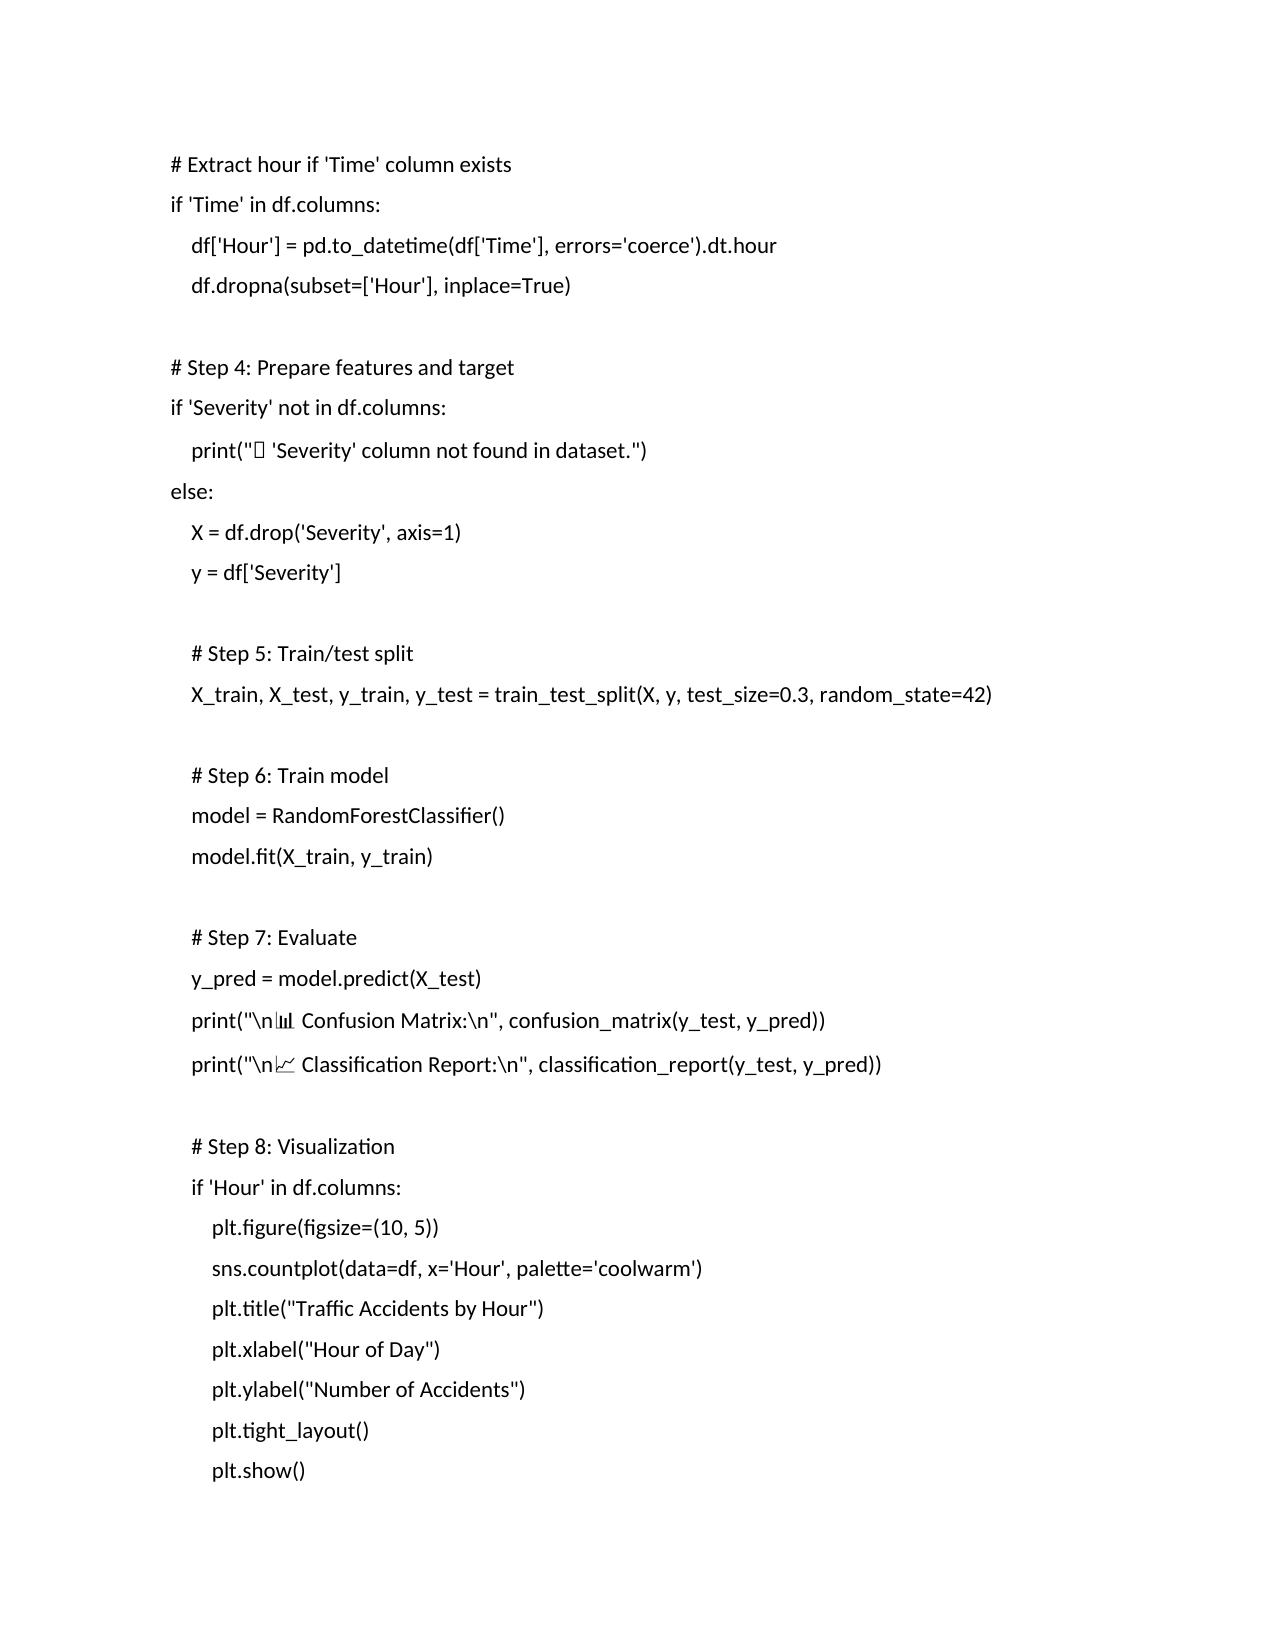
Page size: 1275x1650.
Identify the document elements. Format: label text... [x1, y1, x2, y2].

text print("\n📊 Confusion Matrix:\n", confusion_matrix(y_test, y_pred)) [150, 1004, 1125, 1035]
text X = df.drop('Severity', axis=1) [150, 518, 1125, 546]
text # Step 8: Visualization [150, 1132, 1125, 1160]
text print("\n📈 Classification Report:\n", classification_report(y_test, y_pred)) [150, 1048, 1125, 1079]
text if 'Severity' not in df.columns: [150, 393, 1125, 421]
text plt.figure(figsize=(10, 5)) [150, 1213, 1125, 1241]
text else: [150, 477, 1125, 505]
text y_pred = model.predict(X_test) [150, 964, 1125, 992]
text model.fit(X_train, y_train) [150, 842, 1125, 870]
text print("❌ 'Severity' column not found in dataset.") [150, 434, 1125, 465]
text # Step 7: Evaluate [150, 923, 1125, 951]
text sns.countplot(data=df, x='Hour', palette='coolwarm') [150, 1254, 1125, 1282]
text plt.show() [150, 1456, 1125, 1484]
text y = df['Severity'] [150, 558, 1125, 586]
text # Step 6: Train model [150, 761, 1125, 789]
text X_train, X_test, y_train, y_test = train_test_split(X, y, test_size=0.3, random_state=42) [150, 680, 1125, 708]
text plt.ylabel("Number of Accidents") [150, 1375, 1125, 1403]
text if 'Time' in df.columns: [150, 191, 1125, 218]
text df['Hour'] = pd.to_datetime(df['Time'], errors='coerce').dt.hour [150, 231, 1125, 259]
text if 'Hour' in df.columns: [150, 1173, 1125, 1201]
text model = RandomForestClassifier() [150, 802, 1125, 829]
text plt.tight_layout() [150, 1416, 1125, 1444]
text # Step 5: Train/test split [150, 639, 1125, 667]
text # Extract hour if 'Time' column exists [150, 150, 1125, 178]
text df.dropna(subset=['Hour'], inplace=True) [150, 272, 1125, 299]
text plt.xlabel("Hour of Day") [150, 1335, 1125, 1363]
text # Step 4: Prepare features and target [150, 353, 1125, 381]
text plt.title("Traffic Accidents by Hour") [150, 1294, 1125, 1322]
